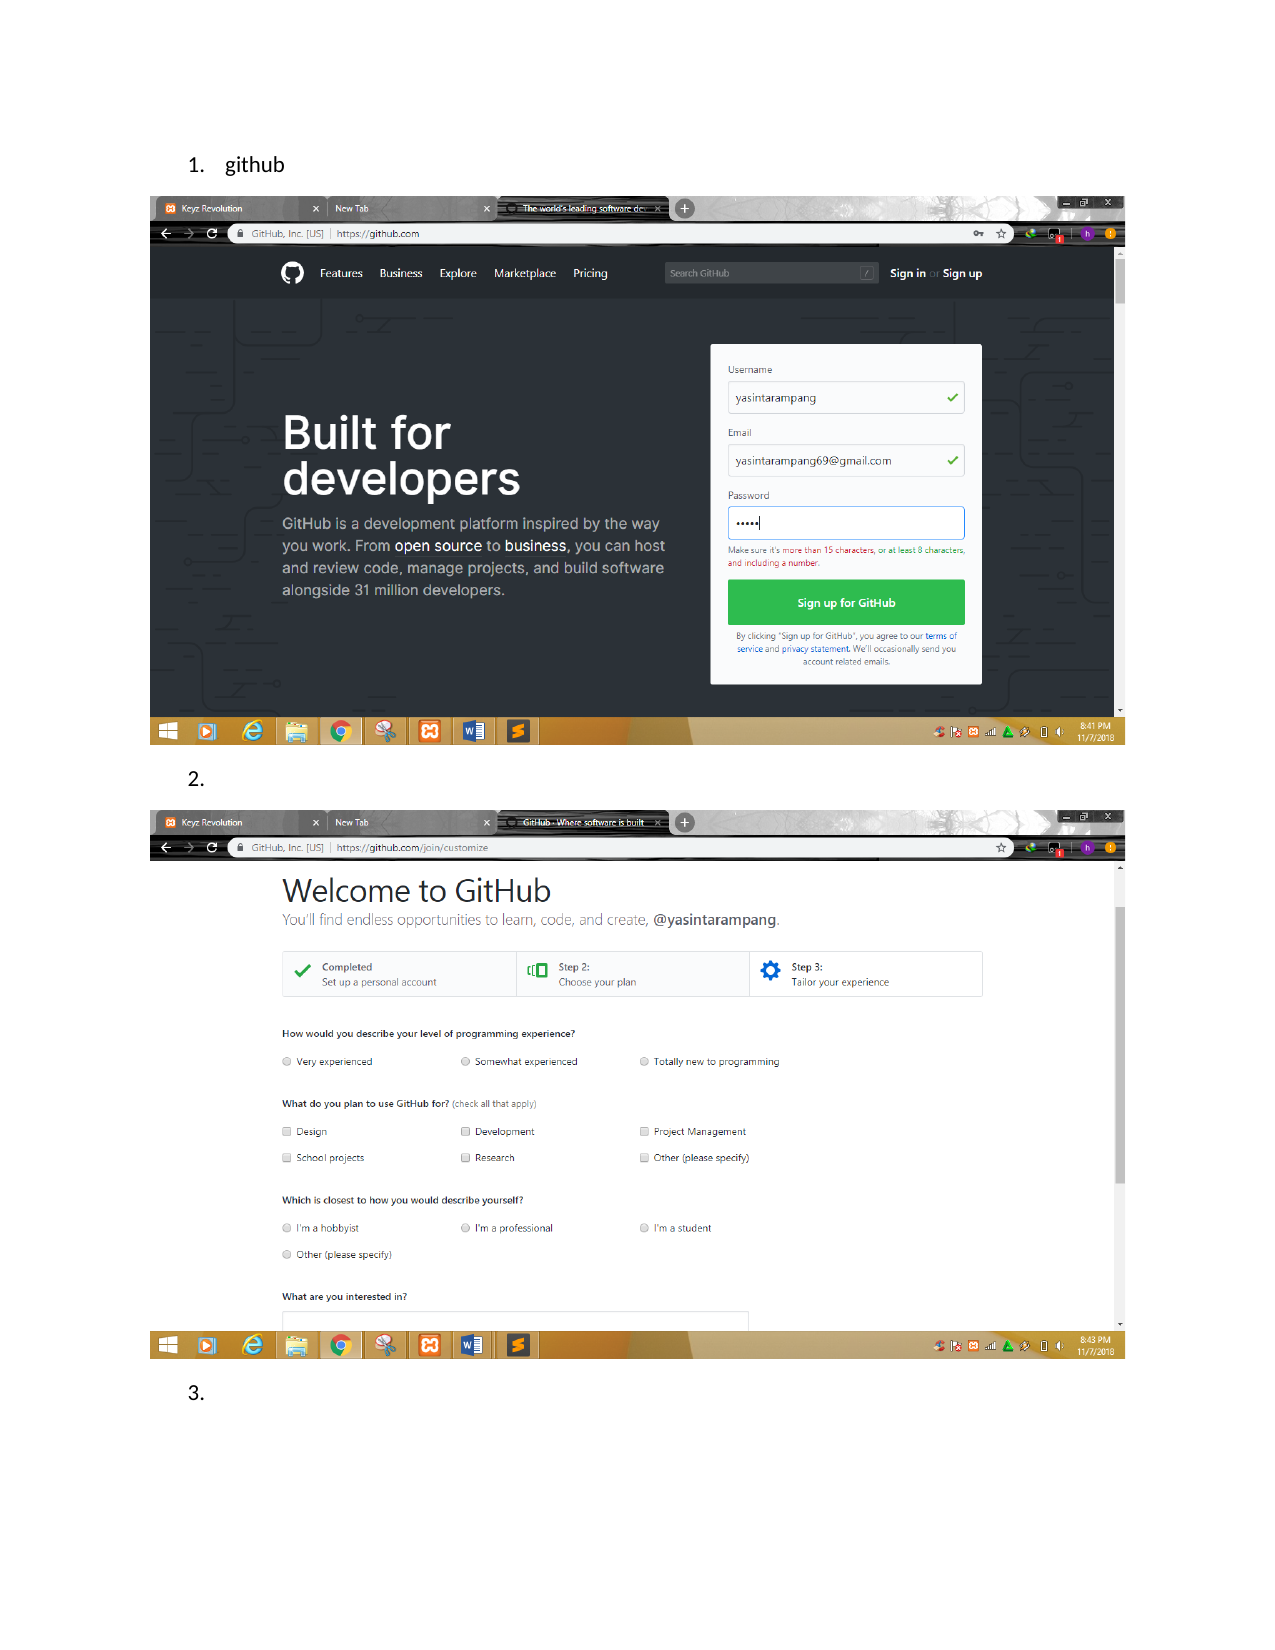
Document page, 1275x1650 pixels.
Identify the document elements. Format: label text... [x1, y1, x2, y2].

picture [150, 810, 1125, 1359]
picture [150, 196, 1125, 745]
list github [187, 150, 1125, 178]
